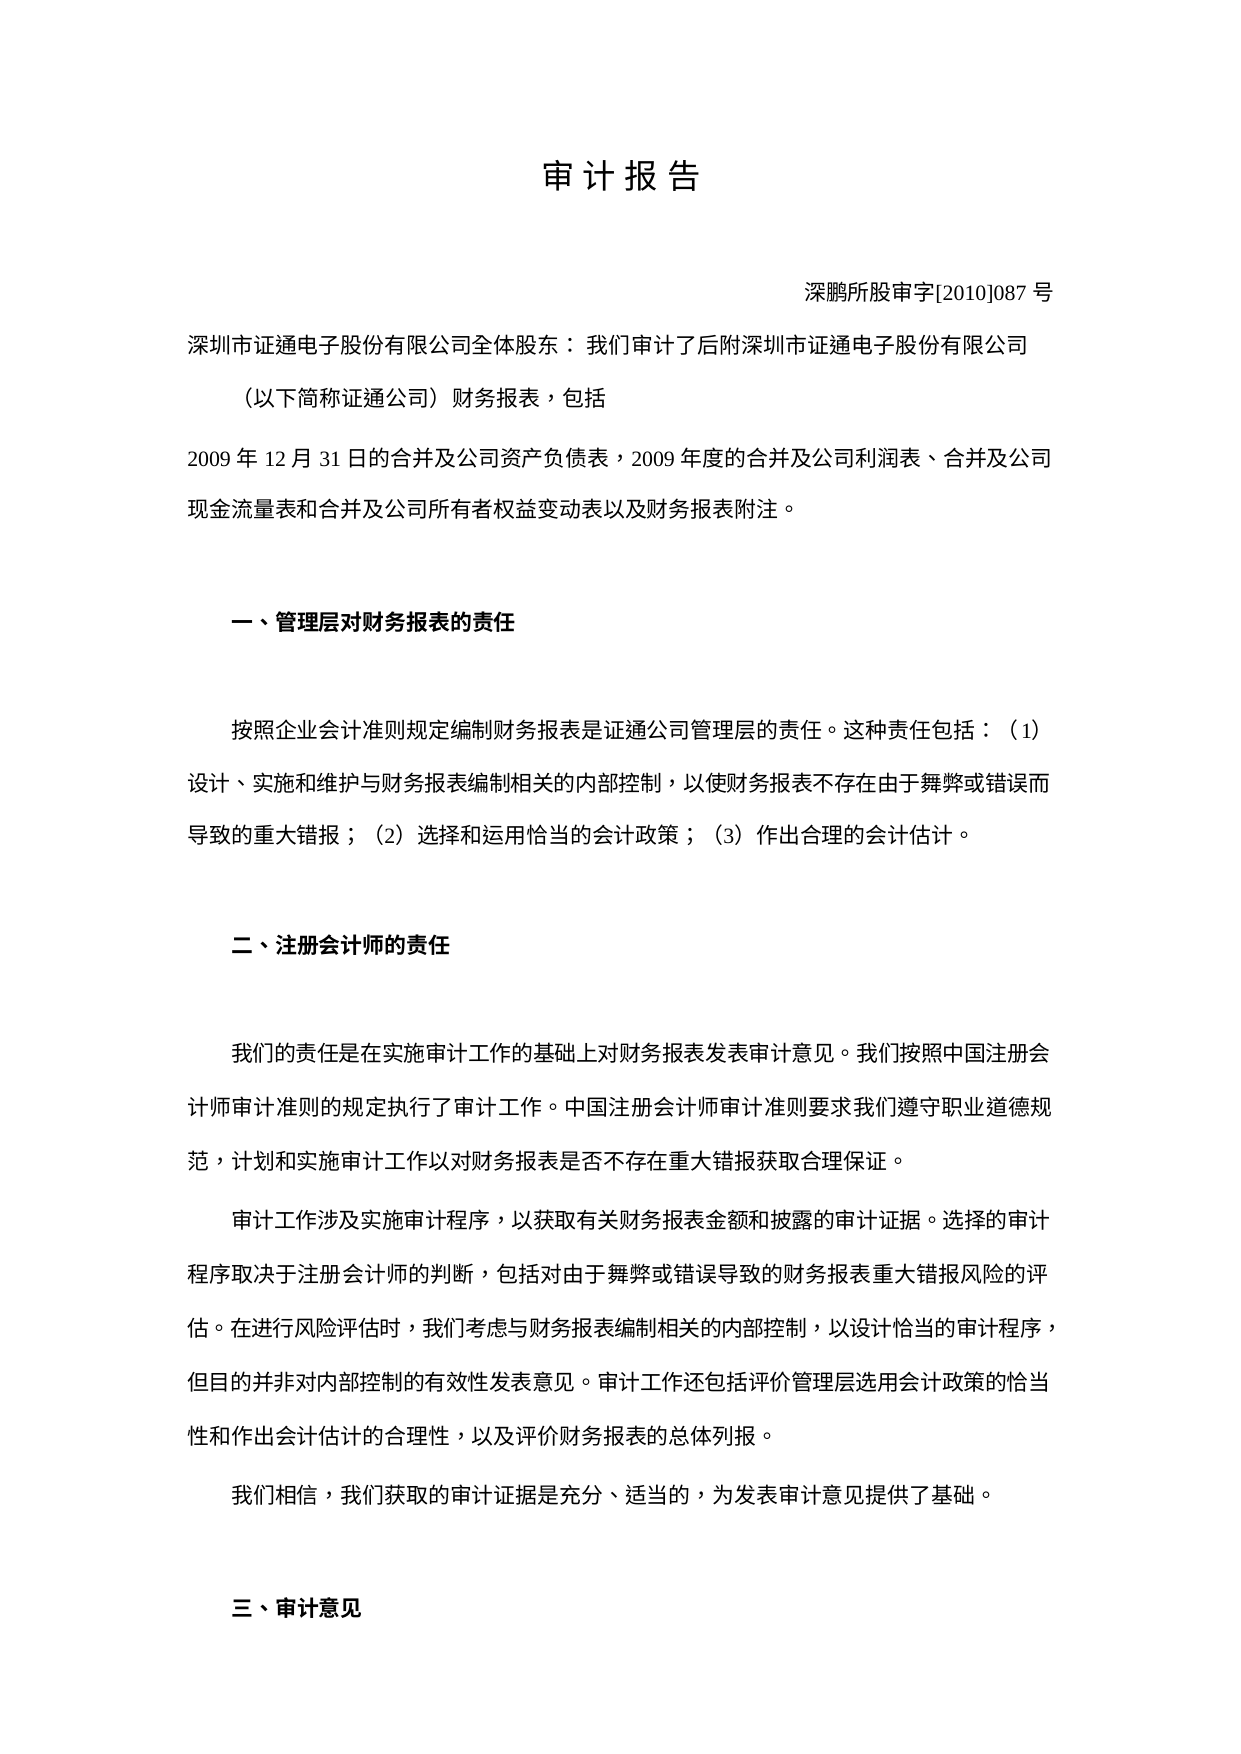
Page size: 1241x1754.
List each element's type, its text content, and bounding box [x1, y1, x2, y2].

text 审计工作涉及实施审计程序，以获取有关财务报表金额和披露的审计证据。选择的审计 程序取决于注册会计师的判断，包括对由于舞弊或错误导致的财务报表重大错报风险的评 估。在进行风险评估时，我们考虑与财务报表编制相关的内部控制，以设计恰当的审计程序， 但目的并非对内部控制的有效性发表意见。审计工作还包括评价管理层选用会计政策的恰当 性和作出会计估计的合理性，以及评价财务报表的总体列报。 [187, 1206, 1065, 1451]
text 我们的责任是在实施审计工作的基础上对财务报表发表审计意见。我们按照中国注册会 计师审计准则的规定执行了审计工作。中国注册会计师审计准则要求我们遵守职业道德规 范，计划和实施审计工作以对财务报表是否不存在重大错报获取合理保证。 [187, 1038, 1053, 1176]
text 审 计 报 告 [526, 156, 714, 197]
text 2009 年 12 月 31 日的合并及公司资产负债表，2009 年度的合并及公司利润表、合并及公司 现金流量表和合并及公司所有者权益变动表以及财务报表附注。 [187, 443, 1054, 523]
text 深圳市证通电子股份有限公司全体股东： 我们审计了后附深圳市证通电子股份有限公司（以下简称证通公司）财务报表，包括 [187, 329, 1067, 413]
subtitle 二、注册会计师的责任 [231, 930, 1067, 960]
subtitle 三、审计意见 [231, 1593, 1067, 1623]
text 按照企业会计准则规定编制财务报表是证通公司管理层的责任。这种责任包括：（1） 设计、实施和维护与财务报表编制相关的内部控制，以使财务报表不存在由于舞弊或错误而 导致的重大错报；（2）选择和运用恰当的会计政策；（3）作出合理的会计估计。 [187, 715, 1053, 850]
text 我们相信，我们获取的审计证据是充分、适当的，为发表审计意见提供了基础。 [231, 1480, 1067, 1510]
text 深鹏所股审字[2010]087 号 [175, 277, 1053, 307]
subtitle 一、管理层对财务报表的责任 [231, 607, 1067, 637]
